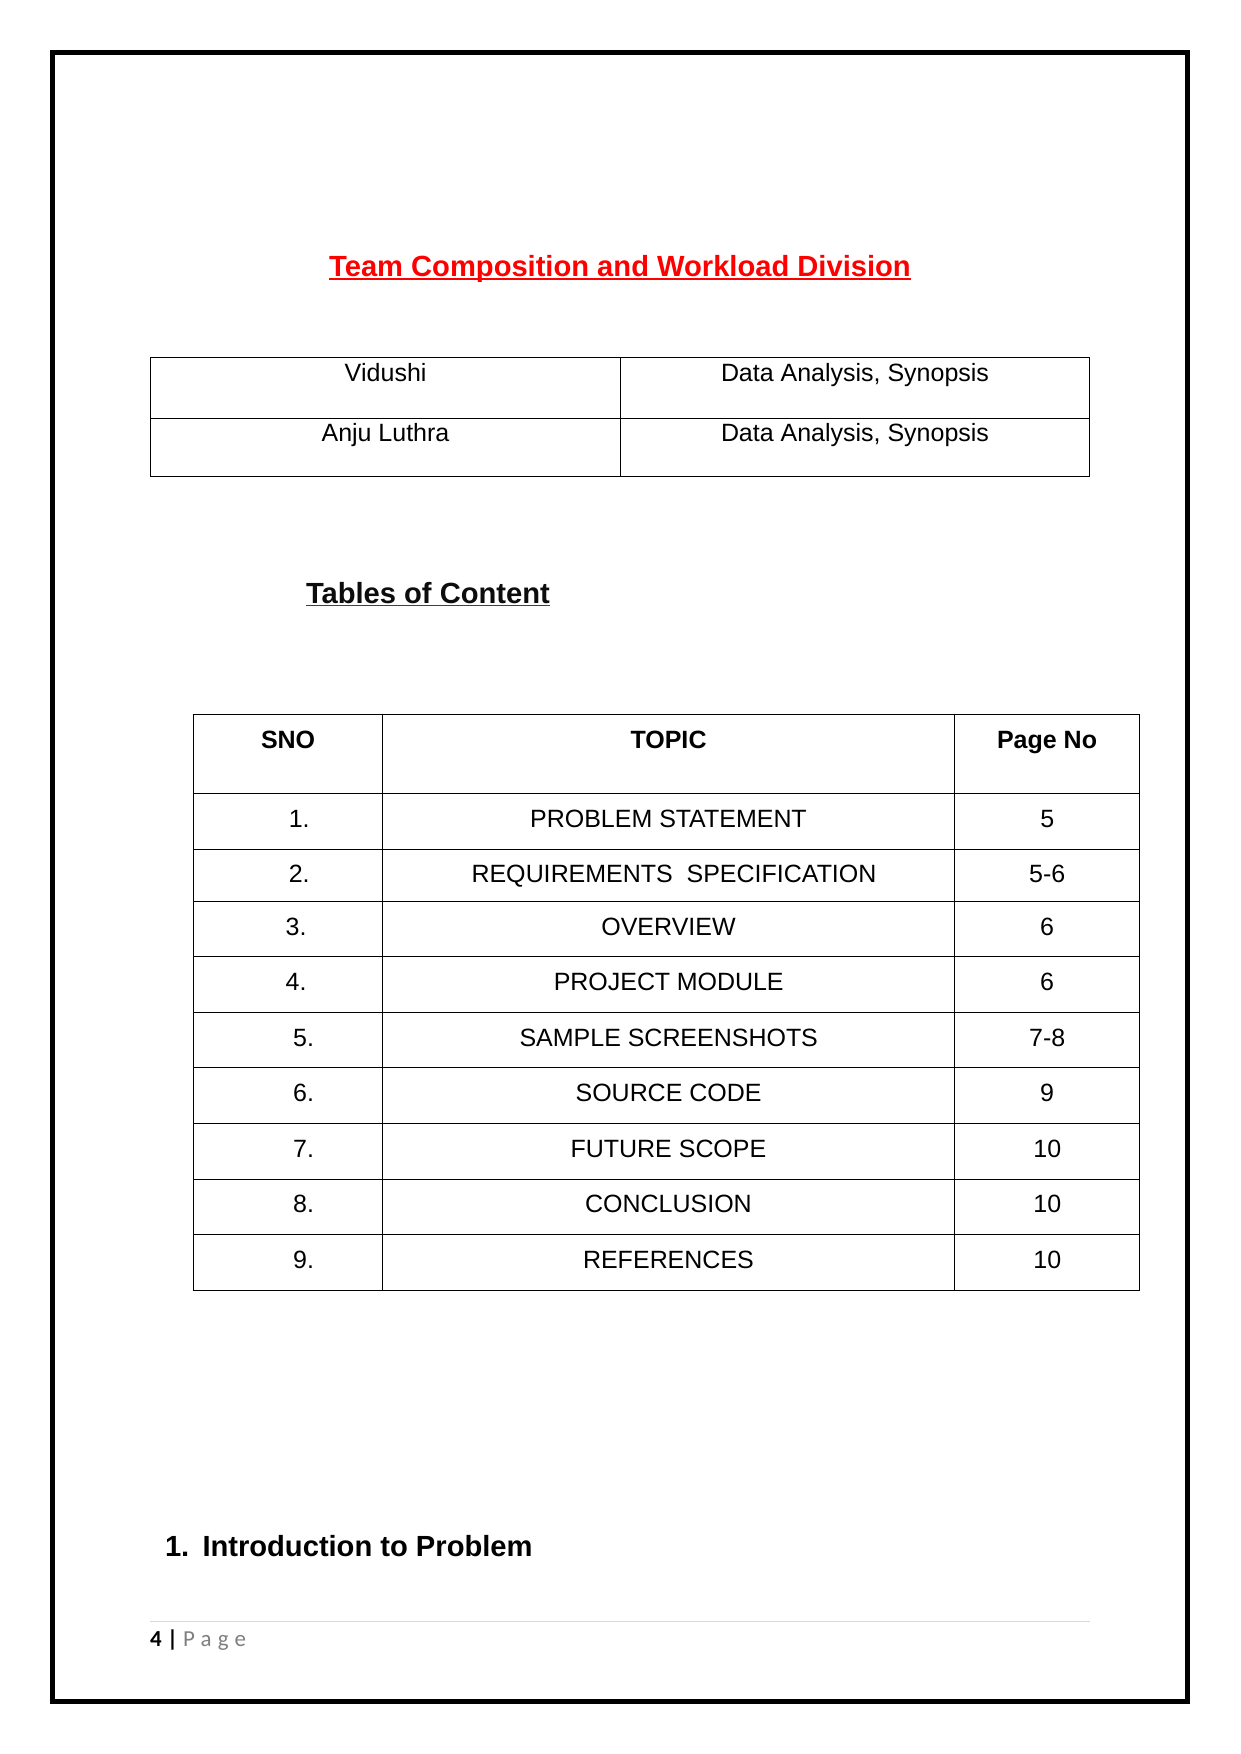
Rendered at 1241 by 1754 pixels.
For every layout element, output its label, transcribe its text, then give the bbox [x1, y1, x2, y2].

table_cell 6 [955, 957, 1139, 1012]
table_cell 4. [194, 957, 382, 1012]
table_cell 10 [955, 1180, 1139, 1234]
table_cell 5 [955, 794, 1139, 848]
table_cell PROJECT MODULE [383, 957, 954, 1012]
table_header Page No [955, 715, 1139, 793]
table_cell FUTURE SCOPE [383, 1124, 954, 1178]
table_cell 6. [194, 1068, 382, 1123]
table_cell 2. [194, 850, 382, 901]
table_cell SOURCE CODE [383, 1068, 954, 1123]
table_cell OVERVIEW [383, 902, 954, 956]
table_cell 8. [194, 1180, 382, 1234]
table_cell REFERENCES [383, 1235, 954, 1290]
table_cell 9 [955, 1068, 1139, 1123]
text Team Composition and Workload Division [150, 249, 1090, 282]
table_cell 7-8 [955, 1013, 1139, 1067]
table_cell 10 [955, 1124, 1139, 1178]
table_cell 5. [194, 1013, 382, 1067]
table_cell 6 [955, 902, 1139, 956]
table_cell 9. [194, 1235, 382, 1290]
table_cell Data Analysis, Synopsis [621, 419, 1089, 476]
table_header Vidushi [151, 358, 620, 417]
table_header TOPIC [383, 715, 954, 793]
table_header SNO [194, 715, 382, 793]
table_cell 7. [194, 1124, 382, 1178]
table_cell 3. [194, 902, 382, 956]
table_cell 10 [955, 1235, 1139, 1290]
list Introduction to Problem [165, 1529, 1090, 1563]
table_cell PROBLEM STATEMENT [383, 794, 954, 848]
text Tables of Content [150, 576, 550, 609]
table_cell REQUIREMENTS SPECIFICATION [383, 850, 954, 901]
table_header Data Analysis, Synopsis [621, 358, 1089, 417]
table_cell 1. [194, 794, 382, 848]
table_cell 5-6 [955, 850, 1139, 901]
table_cell SAMPLE SCREENSHOTS [383, 1013, 954, 1067]
table_cell CONCLUSION [383, 1180, 954, 1234]
table_cell Anju Luthra [151, 419, 620, 476]
